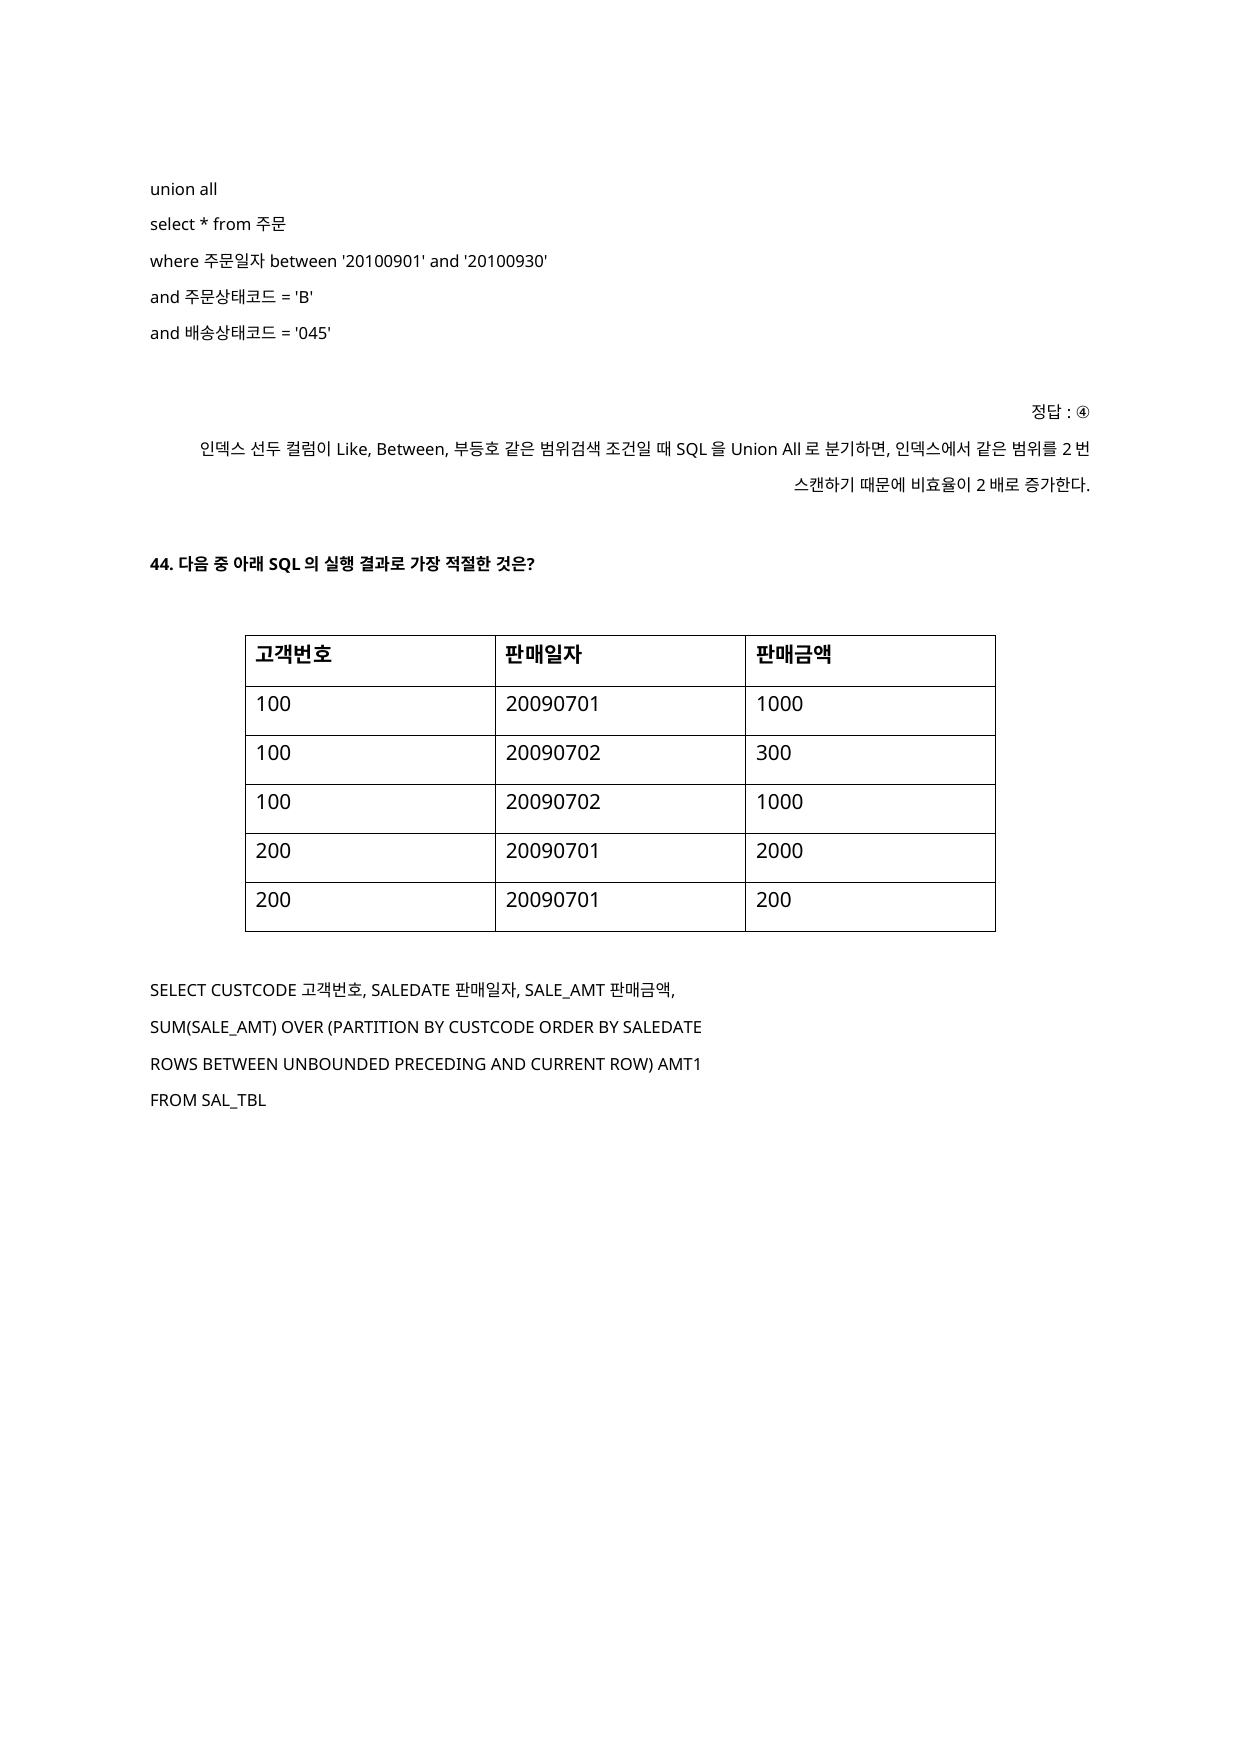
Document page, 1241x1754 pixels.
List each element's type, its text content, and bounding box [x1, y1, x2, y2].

table_cell 300 [746, 736, 995, 784]
text SUM(SALE_AMT) OVER (PARTITION BY CUSTCODE ORDER BY SALEDATE [150, 1016, 1090, 1039]
table_cell 100 [246, 687, 495, 735]
table_cell 2000 [746, 834, 995, 882]
table_cell 20090702 [496, 736, 745, 784]
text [150, 248, 1090, 272]
table_cell 200 [246, 883, 495, 931]
table_header 판매금액 [746, 636, 995, 686]
table_header 고객번호 [246, 636, 495, 686]
text select * from 주문 [150, 211, 1090, 236]
text 인덱스 선두 컬럼이 Like, Between, 부등호 같은 범위검색 조건일 때 SQL을 Union All로 분기하면, 인덱스에서 같은 범위를 2번 스캔하기 때문에 비효율이 2배로 증가한다. [150, 436, 1090, 496]
table_cell 20090701 [496, 834, 745, 882]
table_cell 20090701 [496, 883, 745, 931]
table_header 판매일자 [496, 636, 745, 686]
text SELECT CUSTCODE 고객번호, SALEDATE 판매일자, SALE_AMT 판매금액, [150, 977, 1090, 1001]
table_cell 1000 [746, 785, 995, 833]
table_cell 200 [246, 834, 495, 882]
table_cell 20090702 [496, 785, 745, 833]
text 44. 다음 중 아래 SQL의 실행 결과로 가장 적절한 것은? [150, 551, 1090, 575]
table_cell 100 [246, 736, 495, 784]
text FROM SAL_TBL [150, 1088, 1090, 1111]
text and 배송상태코드 = '045' [150, 320, 1090, 344]
table_cell 100 [246, 785, 495, 833]
text union all [150, 177, 1090, 200]
table_cell 20090701 [496, 687, 745, 735]
table_cell 200 [746, 883, 995, 931]
text and 주문상태코드 = 'B' [150, 284, 1090, 308]
table_cell 1000 [746, 687, 995, 735]
text 정답 : ④ [150, 399, 1090, 423]
text ROWS BETWEEN UNBOUNDED PRECEDING AND CURRENT ROW) AMT1 [150, 1052, 1090, 1075]
